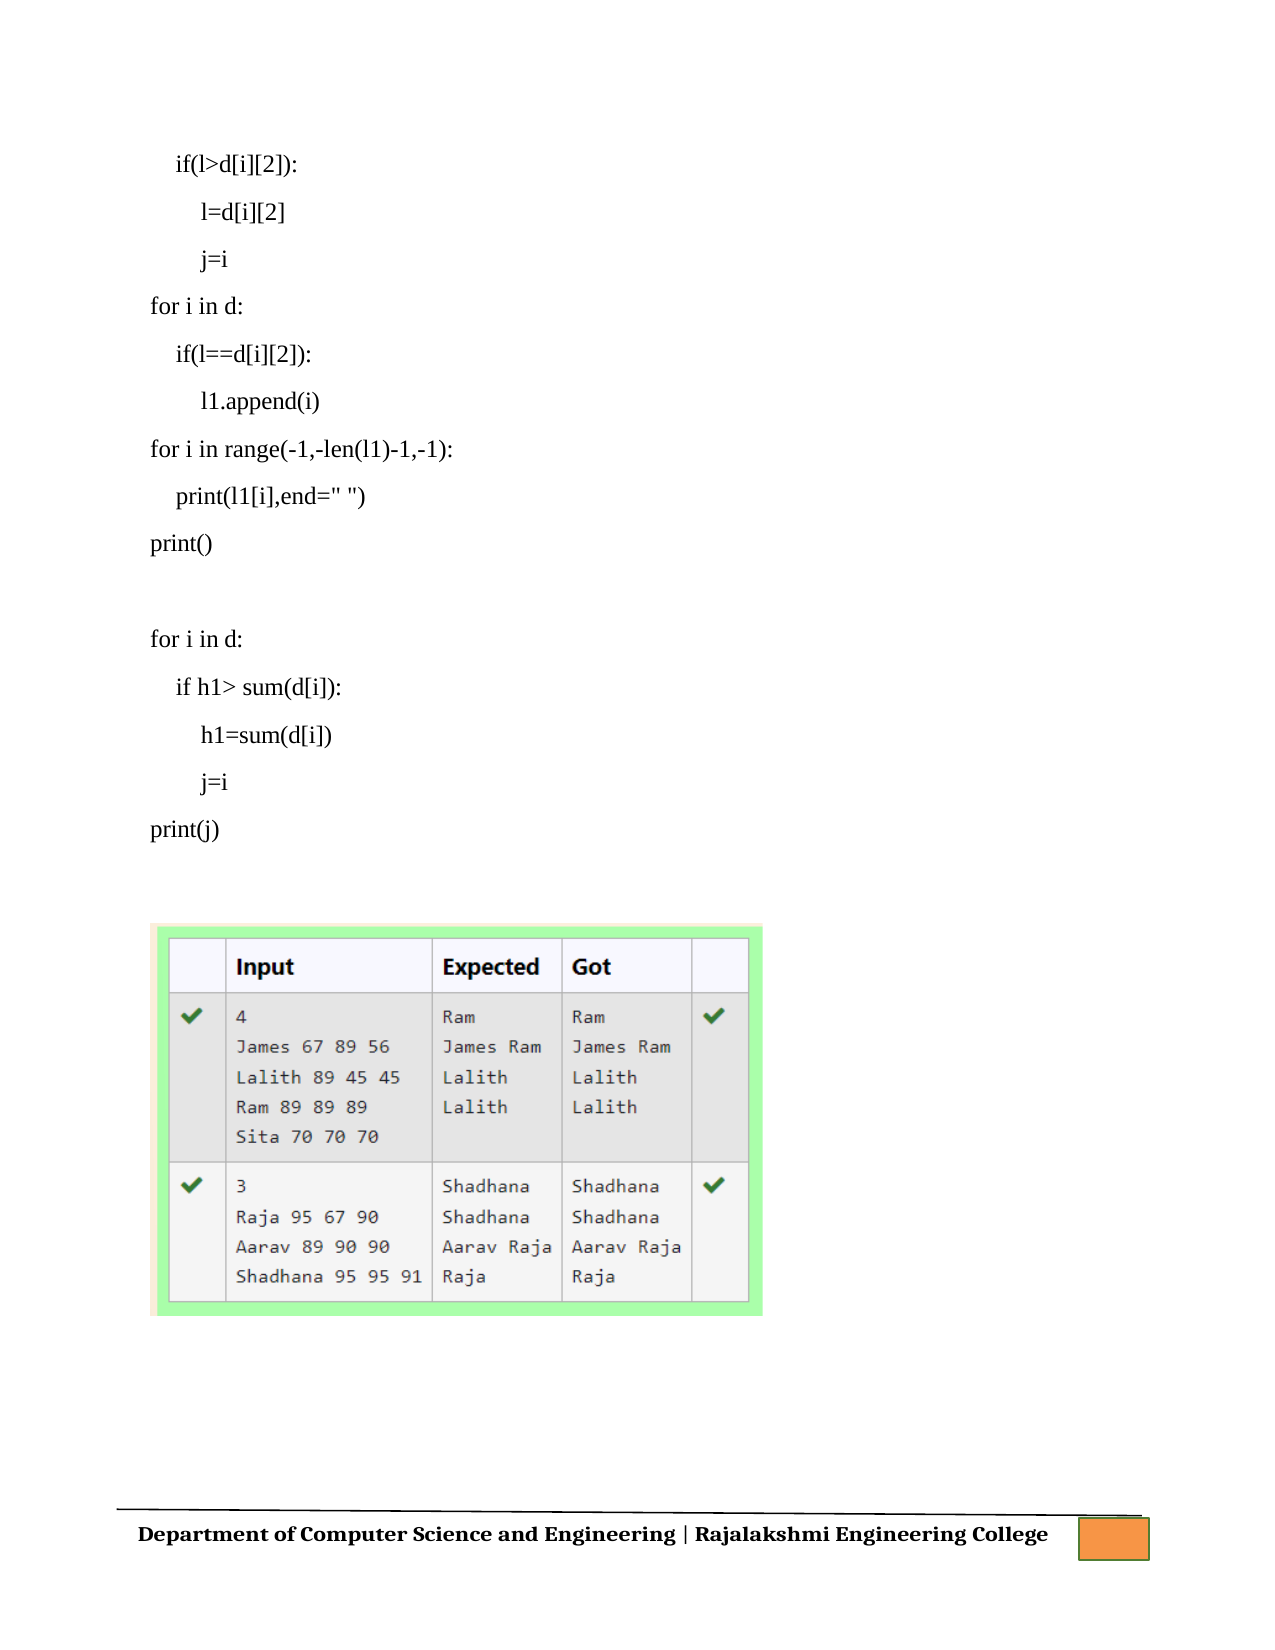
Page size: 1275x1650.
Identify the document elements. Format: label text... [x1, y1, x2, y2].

text for i in d: if(l==d[i][2]): [150, 291, 332, 368]
text for i in range(-1,-len(l1)-1,-1): print(l1[i],end=" ") [150, 434, 613, 510]
text print(j) [150, 814, 1137, 843]
text if h1> sum(d[i]): [176, 672, 1137, 700]
text if(l>d[i][2]): l=d[i][2] j=i [175, 149, 310, 273]
text for i in d: [150, 624, 1137, 653]
picture [150, 923, 763, 1316]
text print() [150, 529, 1137, 557]
text h1=sum(d[i]) j=i [201, 720, 334, 796]
text l1.append(i) [201, 387, 1137, 415]
